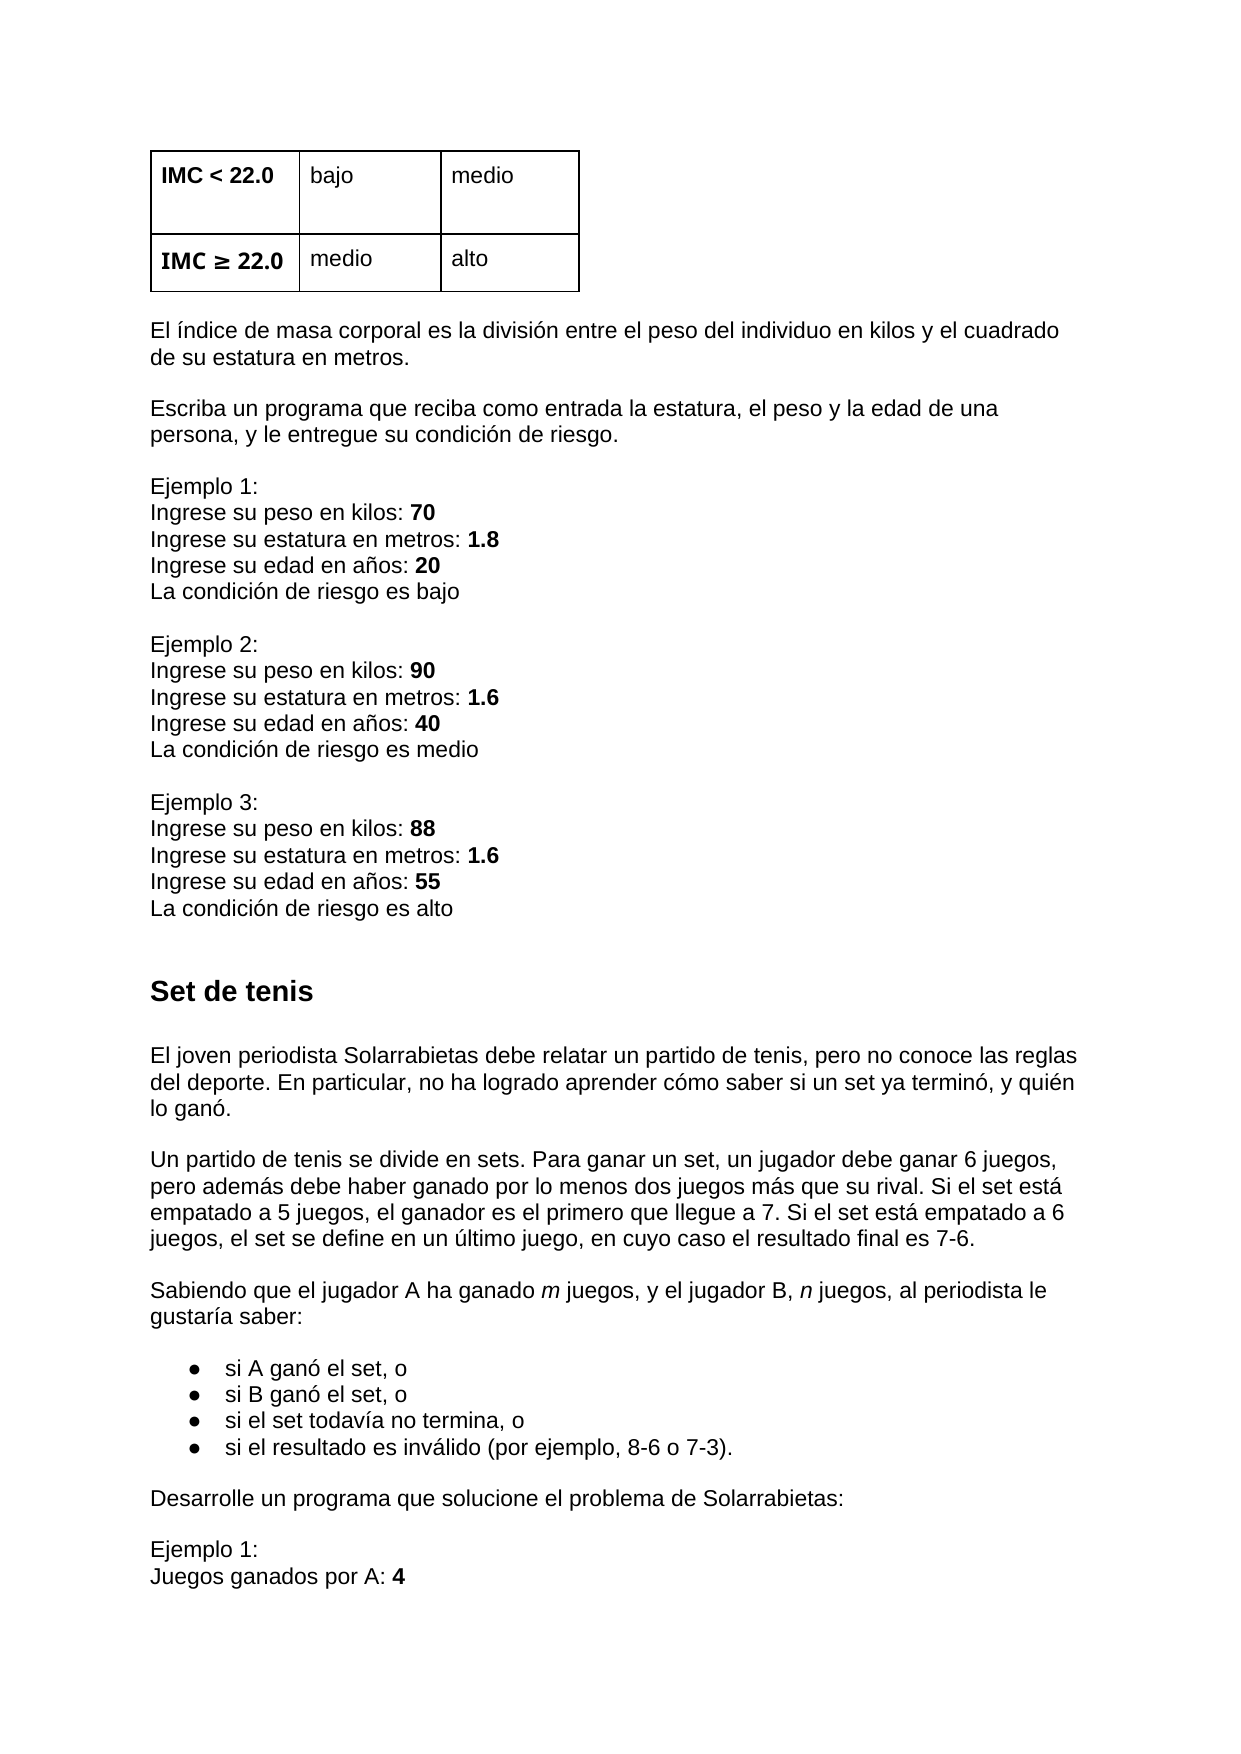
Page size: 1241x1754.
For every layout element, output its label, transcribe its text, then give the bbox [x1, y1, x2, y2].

text El joven periodista Solarrabietas debe relatar un partido de tenis, pero no conoce las reglas del deporte. En particular, no ha logrado aprender cómo saber si un set ya terminó, y quién lo ganó. [150, 1042, 1090, 1121]
list si el resultado es inválido (por ejemplo, 8-6 o 7-3). [187, 1433, 1090, 1460]
text La condición de riesgo es medio [150, 736, 1090, 763]
text Set de tenis [150, 973, 1090, 1007]
table_cell bajo [300, 152, 440, 233]
text La condición de riesgo es bajo [150, 578, 1090, 604]
text Sabiendo que el jugador A ha ganado m juegos, y el jugador B, n juegos, al periodista le gustaría saber: [150, 1277, 1090, 1329]
list si B ganó el set, o [187, 1381, 1090, 1407]
text Ingrese su edad en años: 20 [150, 552, 1090, 578]
text Un partido de tenis se divide en sets. Para ganar un set, un jugador debe ganar 6 juegos, pero además debe haber ganado por lo menos dos juegos más que su rival. Si el set está empatado a 5 juegos, el ganador es el primero que llegue a 7. Si el set está empatado a 6 juegos, el set se define en un último juego, en cuyo caso el resultado final es 7-6. [150, 1146, 1090, 1252]
list si A ganó el set, o [187, 1354, 1090, 1381]
table_cell alto [442, 235, 578, 291]
list si el set todavía no termina, o [187, 1407, 1090, 1433]
text Ingrese su edad en años: 55 [150, 868, 1090, 894]
text Ingrese su peso en kilos: 88 [150, 815, 1090, 842]
text Escriba un programa que reciba como entrada la estatura, el peso y la edad de una persona, y le entregue su condición de riesgo. [150, 395, 1090, 448]
text Ingrese su peso en kilos: 90 [150, 657, 1090, 684]
text Ejemplo 2: [150, 631, 1090, 657]
text El índice de masa corporal es la división entre el peso del individuo en kilos y el cuadrado de su estatura en metros. [150, 317, 1090, 370]
text Ejemplo 1: [150, 1536, 1090, 1563]
text Desarrolle un programa que solucione el problema de Solarrabietas: [150, 1485, 1090, 1511]
table_cell IMC ≥ 22.0 [152, 235, 299, 291]
table_cell medio [442, 152, 578, 233]
text Ingrese su estatura en metros: 1.6 [150, 842, 1090, 868]
text Ejemplo 1: [150, 473, 1090, 499]
text Ingrese su estatura en metros: 1.8 [150, 526, 1090, 552]
text Ingrese su estatura en metros: 1.6 [150, 684, 1090, 710]
text Ejemplo 3: [150, 789, 1090, 815]
text La condición de riesgo es alto [150, 894, 1090, 921]
table_cell IMC < 22.0 [152, 152, 299, 233]
table_cell medio [300, 235, 440, 291]
text Ingrese su peso en kilos: 70 [150, 499, 1090, 526]
text Ingrese su edad en años: 40 [150, 710, 1090, 736]
text Juegos ganados por A: 4 [150, 1563, 1090, 1589]
